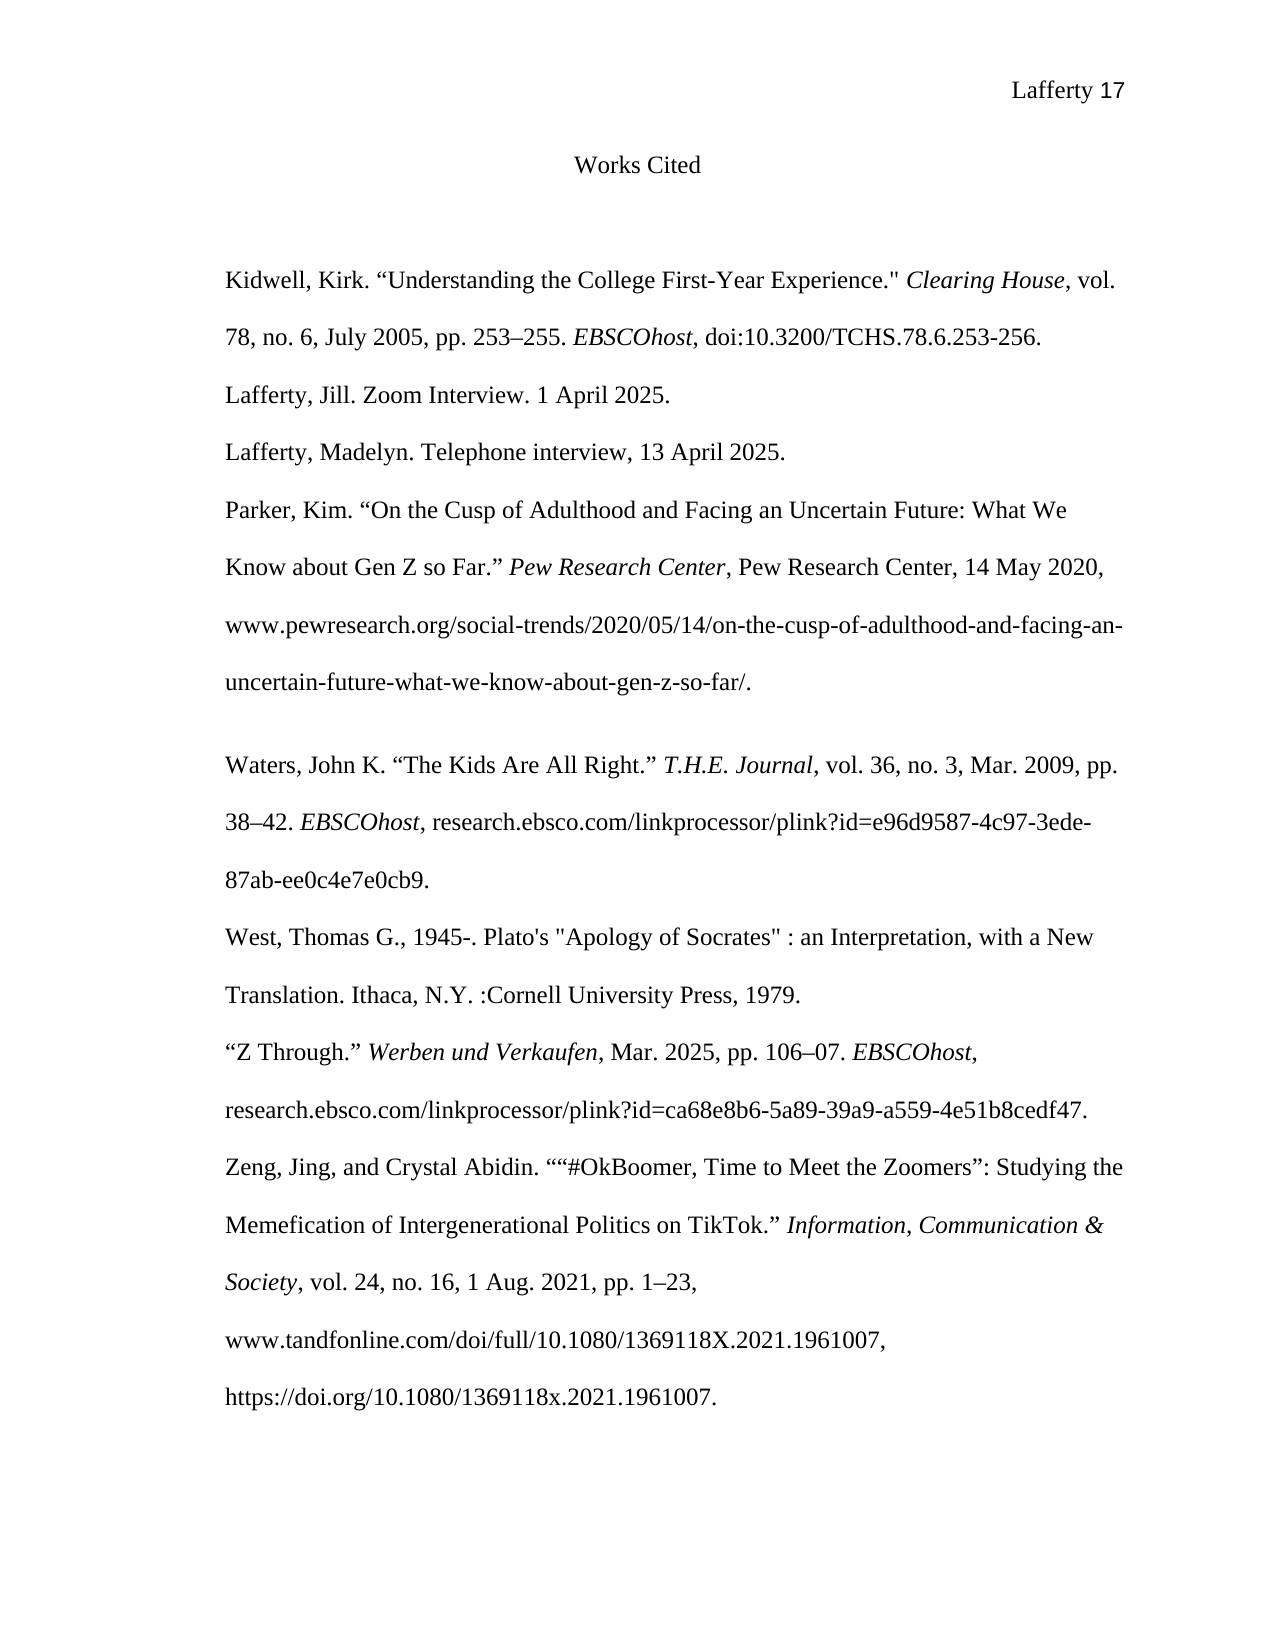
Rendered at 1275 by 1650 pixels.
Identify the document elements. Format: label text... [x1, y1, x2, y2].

text Zeng, Jing, and Crystal Abidin. ““#OkBoomer, Time to Meet the Zoomers”: Studying the Memefication of Intergenerational Politics on TikTok.” Information, Communication & Society, vol. 24, no. 16, 1 Aug. 2021, pp. 1–23, www.tandfonline.com/doi/full/10.1080/1369118X.2021.1961007, https://doi.org/10.1080/1369118x.2021.1961007. [225, 1152, 1125, 1411]
text Lafferty, Madelyn. Telephone interview, 13 April 2025. [225, 437, 1125, 466]
text Parker, Kim. “On the Cusp of Adulthood and Facing an Uncertain Future: What We Know about Gen Z so Far.” Pew Research Center, Pew Research Center, 14 May 2020, www.pewresearch.org/social-trends/2020/05/14/on-the-cusp-of-adulthood-and-facing-an-uncertain-future-what-we-know-about-gen-z-so-far/. [225, 495, 1125, 696]
text “Z Through.” Werben und Verkaufen, Mar. 2025, pp. 106–07. EBSCOhost, research.ebsco.com/linkprocessor/plink?id=ca68e8b6-5a89-39a9-a559-4e51b8cedf47. [225, 1037, 1125, 1124]
text Works Cited [150, 150, 1125, 179]
text Kidwell, Kirk. “Understanding the College First-Year Experience." Clearing House, vol. 78, no. 6, July 2005, pp. 253–255. EBSCOhost, doi:10.3200/TCHS.78.6.253-256. [225, 265, 1125, 351]
text Lafferty, Jill. Zoom Interview. 1 April 2025. [225, 380, 1125, 409]
text West, Thomas G., 1945-. Plato's "Apology of Socrates" : an Interpretation, with a New Translation. Ithaca, N.Y. :Cornell University Press, 1979. [225, 922, 1125, 1009]
text Waters, John K. “The Kids Are All Right.” T.H.E. Journal, vol. 36, no. 3, Mar. 2009, pp. 38–42. EBSCOhost, research.ebsco.com/linkprocessor/plink?id=e96d9587-4c97-3ede-87ab-ee0c4e7e0cb9. [225, 750, 1125, 894]
